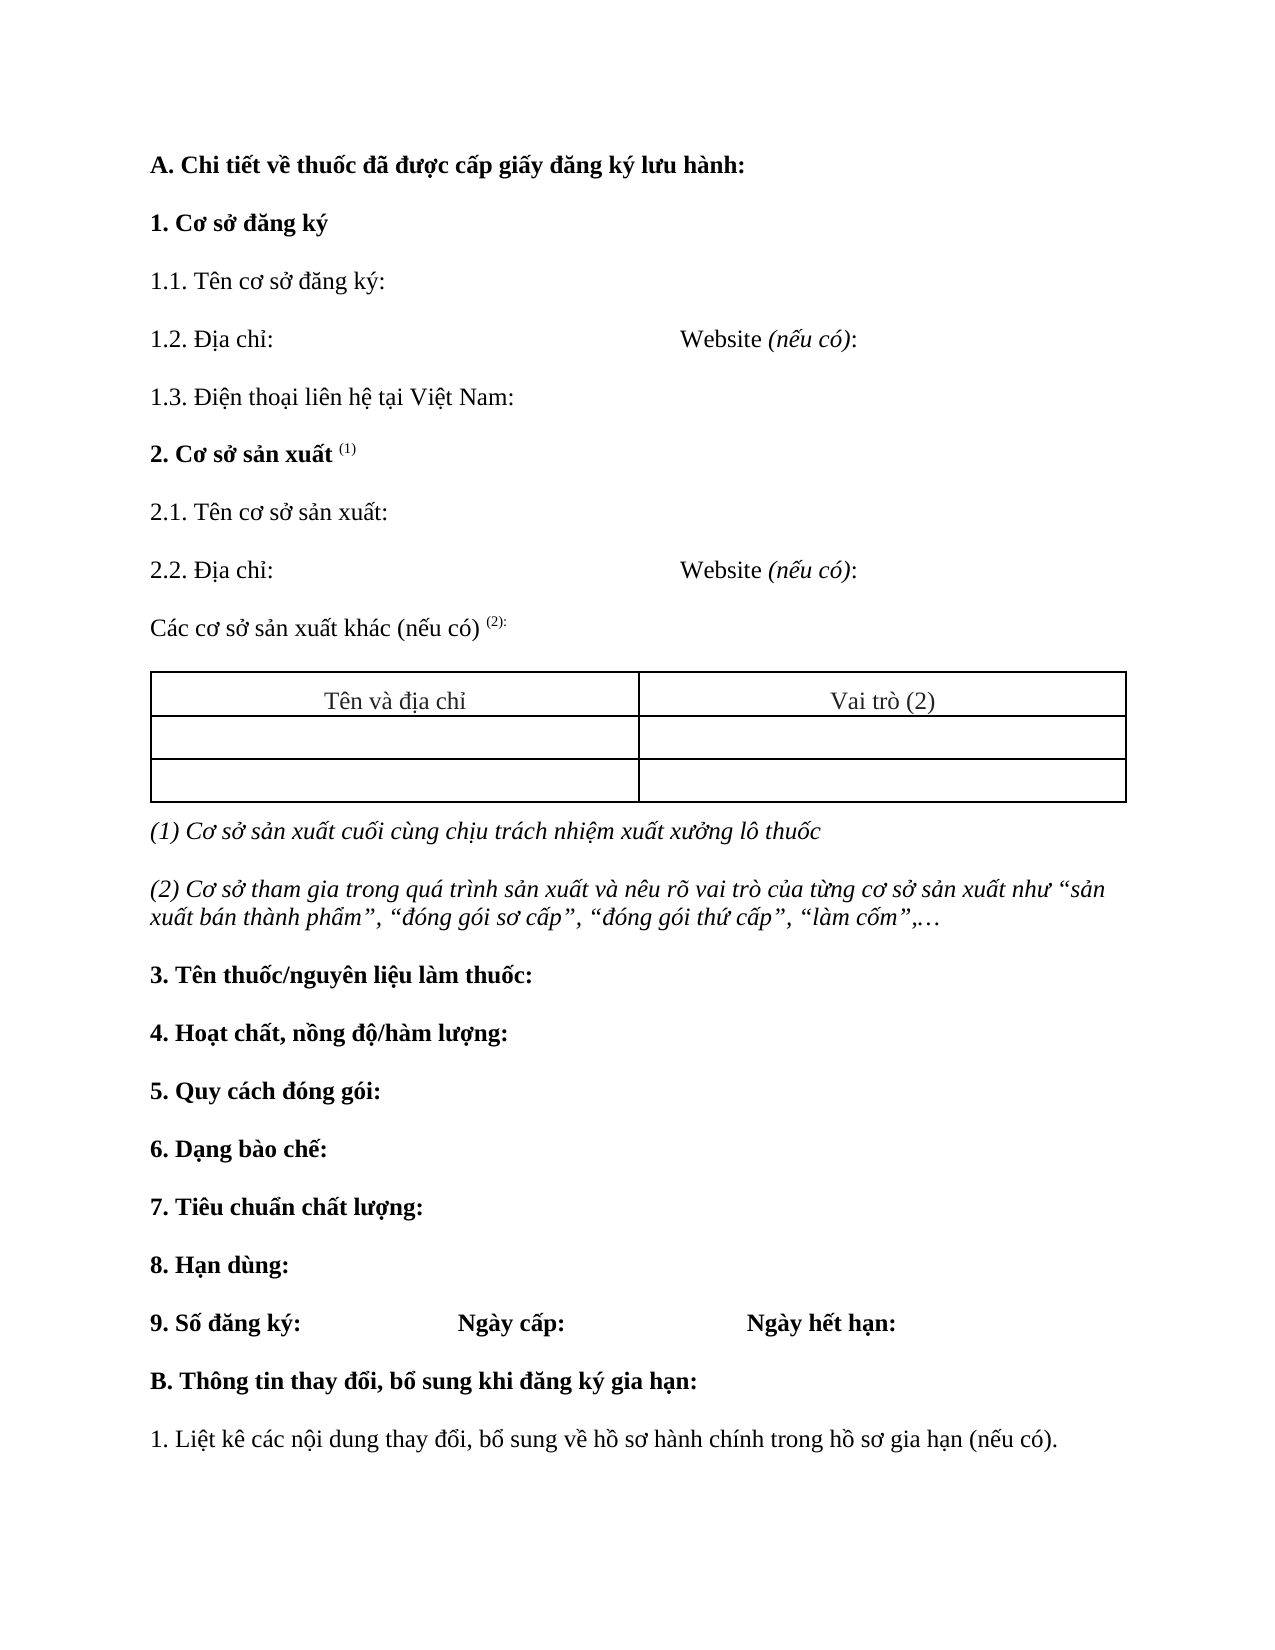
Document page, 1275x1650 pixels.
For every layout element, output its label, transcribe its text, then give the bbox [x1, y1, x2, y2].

text A. Chi tiết về thuốc đã được cấp giấy đăng ký lưu hành: [150, 150, 1125, 179]
text 2.1. Tên cơ sở sản xuất: [150, 497, 1125, 526]
text 1. Liệt kê các nội dung thay đổi, bổ sung về hồ sơ hành chính trong hồ sơ gia hạn (nếu có). [150, 1424, 1125, 1452]
text 5. Quy cách đóng gói: [150, 1076, 1125, 1105]
text 9. Số đăng ký: Ngày cấp: Ngày hết hạn: [150, 1308, 1125, 1337]
text (2) Cơ sở tham gia trong quá trình sản xuất và nêu rõ vai trò của từng cơ sở sản xuất như “sản xuất bán thành phẩm”, “đóng gói sơ cấp”, “đóng gói thứ cấp”, “làm cốm”,… [150, 874, 1125, 931]
text 4. Hoạt chất, nồng độ/hàm lượng: [150, 1018, 1125, 1047]
table_cell [640, 717, 1125, 758]
text (1) Cơ sở sản xuất cuối cùng chịu trách nhiệm xuất xưởng lô thuốc [150, 816, 1125, 844]
text 2.2. Địa chỉ: Website (nếu có): [150, 555, 1125, 584]
table_cell [152, 760, 638, 801]
table_cell [152, 717, 638, 758]
text 7. Tiêu chuẩn chất lượng: [150, 1192, 1125, 1221]
text 8. Hạn dùng: [150, 1250, 1125, 1279]
text Các cơ sở sản xuất khác (nếu có) (2): [150, 613, 1125, 642]
text B. Thông tin thay đổi, bổ sung khi đăng ký gia hạn: [150, 1366, 1125, 1394]
table_header Tên và địa chỉ [152, 673, 638, 714]
table_cell [640, 760, 1125, 801]
text 1.1. Tên cơ sở đăng ký: [150, 266, 1125, 294]
text 1.3. Điện thoại liên hệ tại Việt Nam: [150, 382, 1125, 410]
text 2. Cơ sở sản xuất (1) [150, 439, 1125, 468]
text 6. Dạng bào chế: [150, 1134, 1125, 1163]
text 3. Tên thuốc/nguyên liệu làm thuốc: [150, 960, 1125, 989]
table_header Vai trò (2) [640, 673, 1125, 714]
text 1. Cơ sở đăng ký [150, 208, 1125, 237]
text 1.2. Địa chỉ: Website (nếu có): [150, 324, 1125, 352]
